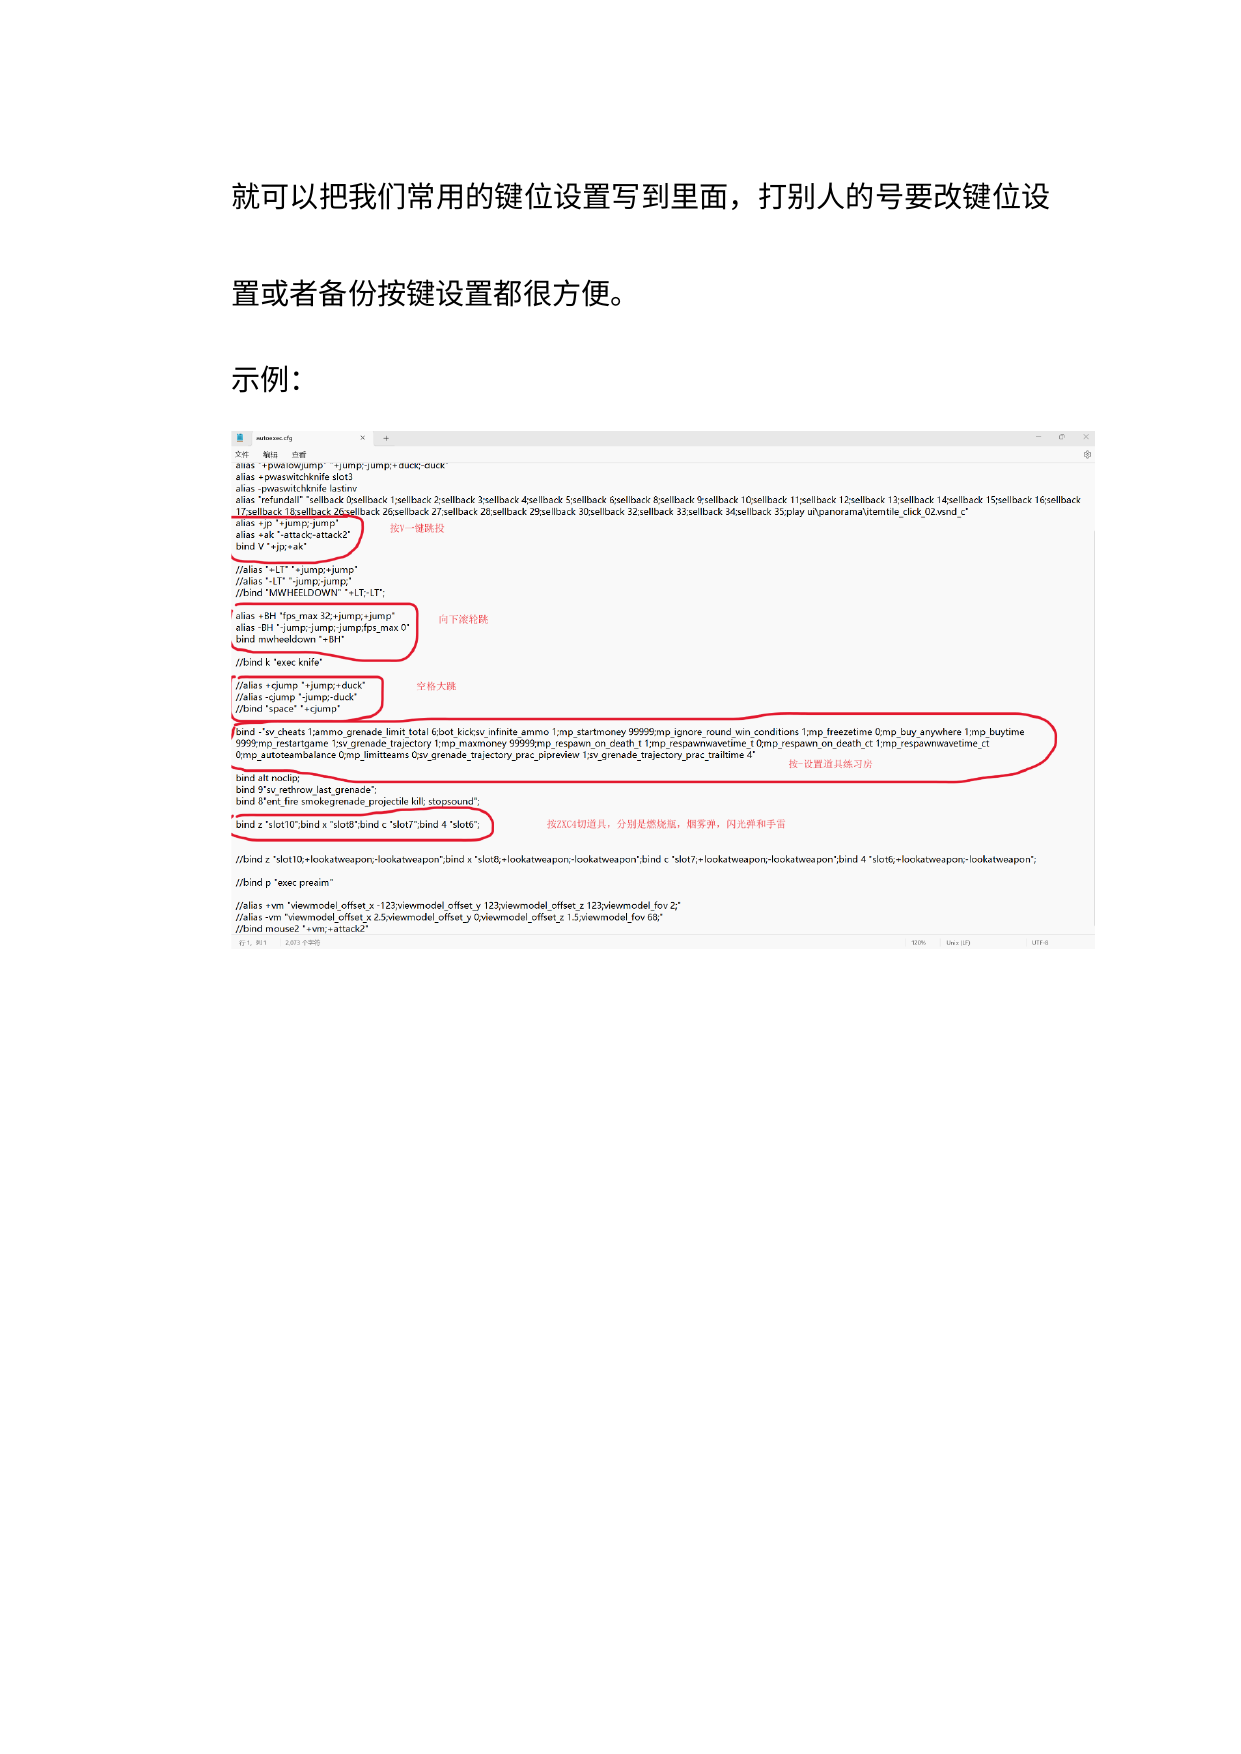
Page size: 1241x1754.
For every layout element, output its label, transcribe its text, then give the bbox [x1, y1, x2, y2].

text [231, 162, 1053, 324]
picture [231, 431, 1095, 949]
text 示例： [231, 346, 1053, 411]
